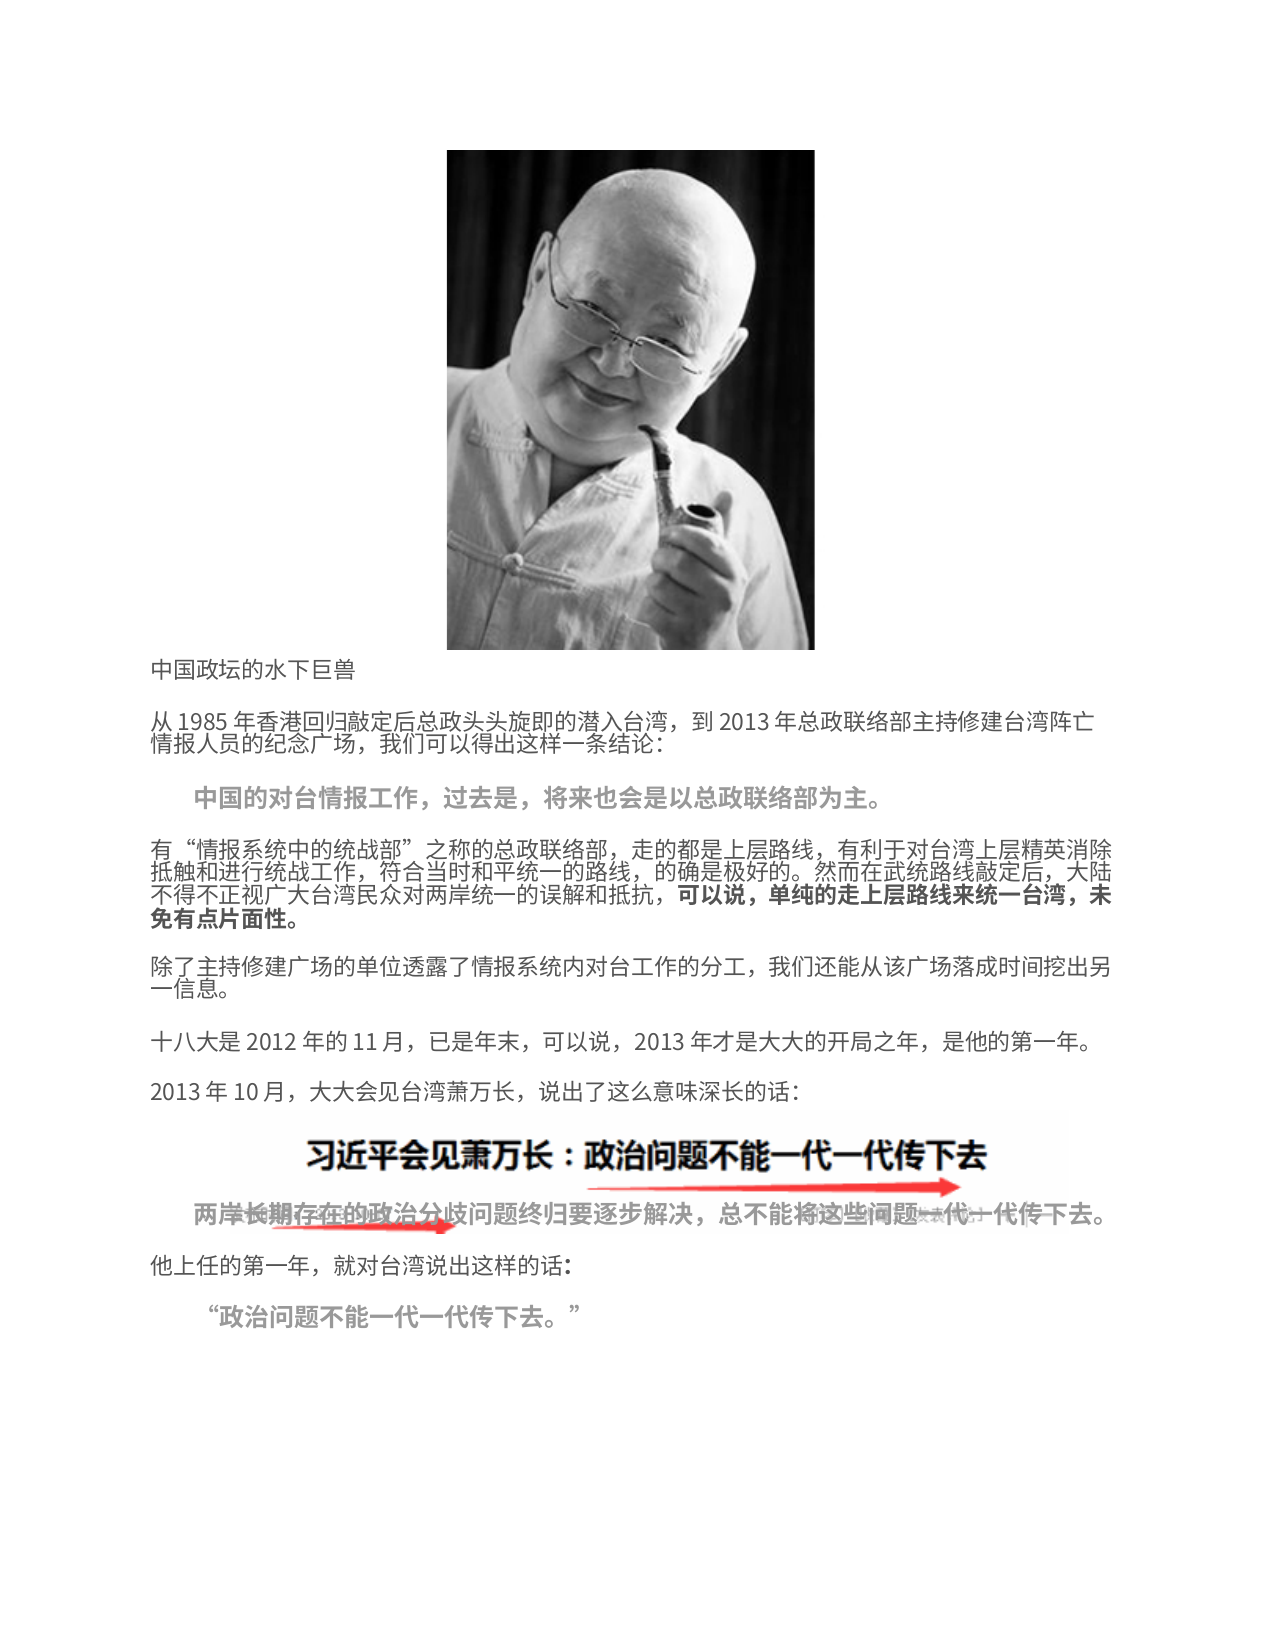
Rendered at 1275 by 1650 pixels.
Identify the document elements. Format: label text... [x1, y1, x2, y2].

picture [230, 1110, 1070, 1195]
text 中国政坛的水下巨兽 [150, 650, 1135, 686]
subtitle “政治问题不能一代一代传下去。” [139, 1297, 594, 1333]
text 2013年10月，大大会见台湾萧万长，说出了这么意味深长的话： [150, 1074, 1135, 1107]
text 十八大是2012年的11月，已是年末，可以说，2013年才是大大的开局之年，是他的第一年。 [150, 1024, 1135, 1057]
text 有“情报系统中的统战部”之称的总政联络部，走的都是上层路线，有利于对台湾上层精英消除抵触和进行统战工作，符合当时和平统一的路线，的确是极好的。然而在武统路线敲定后，大陆不得不正视广大台湾民众对两岸统一的误解和抵抗，可以说，单纯的走上层路线来统一台湾，未免有点片面性。 [150, 839, 1113, 934]
text 他上任的第一年，就对台湾说出这样的话： [139, 1247, 586, 1281]
subtitle 中国的对台情报工作，过去是，将来也会是以总政联络部为主。 [194, 778, 1135, 815]
text 除了主持修建广场的单位透露了情报系统内对台工作的分工，我们还能从该广场落成时间挖出另一信息。 [150, 957, 1113, 1004]
text 从1985年香港回归敲定后总政头头旋即的潜入台湾，到2013年总政联络部主持修建台湾阵亡情报人员的纪念广场，我们可以得出这样一条结论： [150, 712, 1106, 759]
subtitle 两岸长期存在的政治分歧问题终归要逐步解决，总不能将这些问题一代一代传下去。 [194, 1195, 1135, 1231]
picture [446, 150, 826, 650]
